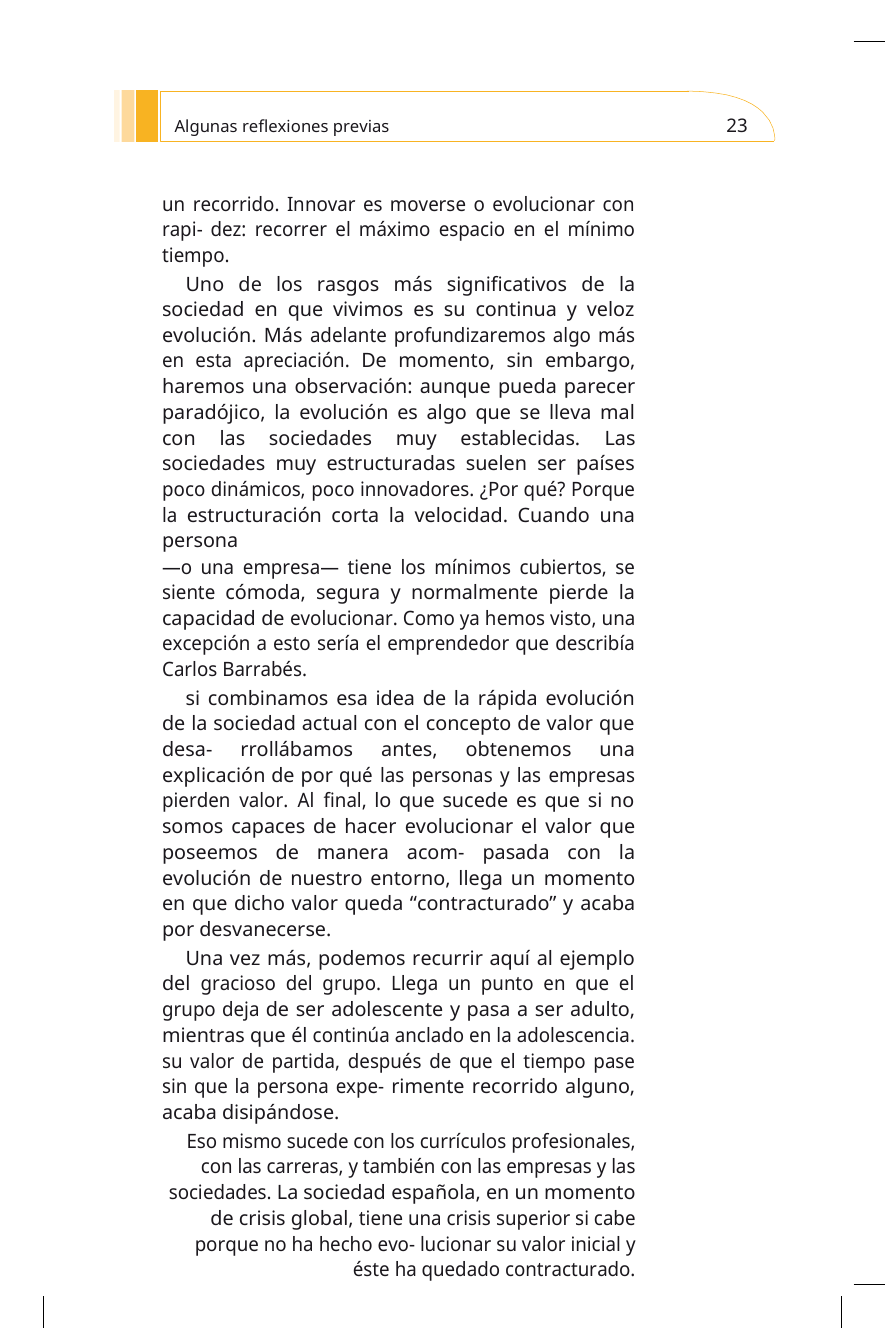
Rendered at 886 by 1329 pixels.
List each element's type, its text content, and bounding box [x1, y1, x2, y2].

text si combinamos esa idea de la rápida evolución de la sociedad actual con el concepto de valor que desa- rrollábamos antes, obtenemos una explicación de por qué las personas y las empresas pierden valor. Al final, lo que sucede es que si no somos capaces de hacer evolucionar el valor que poseemos de manera acom- pasada con la evolución de nuestro entorno, llega un momento en que dicho valor queda “contracturado” y acaba por desvanecerse. [162, 685, 635, 942]
text Una vez más, podemos recurrir aquí al ejemplo del gracioso del grupo. Llega un punto en que el grupo deja de ser adolescente y pasa a ser adulto, mientras que él continúa anclado en la adolescencia. su valor de partida, después de que el tiempo pase sin que la persona expe- rimente recorrido alguno, acaba disipándose. [162, 945, 635, 1125]
text un recorrido. Innovar es moverse o evolucionar con rapi- dez: recorrer el máximo espacio en el mínimo tiempo. [162, 191, 635, 268]
text —o una empresa— tiene los mínimos cubiertos, se siente cómoda, segura y normalmente pierde la capacidad de evolucionar. Como ya hemos visto, una excepción a esto sería el emprendedor que describía Carlos Barrabés. [162, 554, 635, 682]
text Eso mismo sucede con los currículos profesionales, con las carreras, y también con las empresas y las sociedades. La sociedad española, en un momento de crisis global, tiene una crisis superior si cabe porque no ha hecho evo- lucionar su valor inicial y éste ha quedado contracturado. [162, 1128, 635, 1282]
text Uno de los rasgos más significativos de la sociedad en que vivimos es su continua y veloz evolución. Más adelante profundizaremos algo más en esta apreciación. De momento, sin embargo, haremos una observación: aunque pueda parecer paradójico, la evolución es algo que se lleva mal con las sociedades muy establecidas. Las sociedades muy estructuradas suelen ser países poco dinámicos, poco innovadores. ¿Por qué? Porque la estructuración corta la velocidad. Cuando una persona [162, 271, 635, 554]
